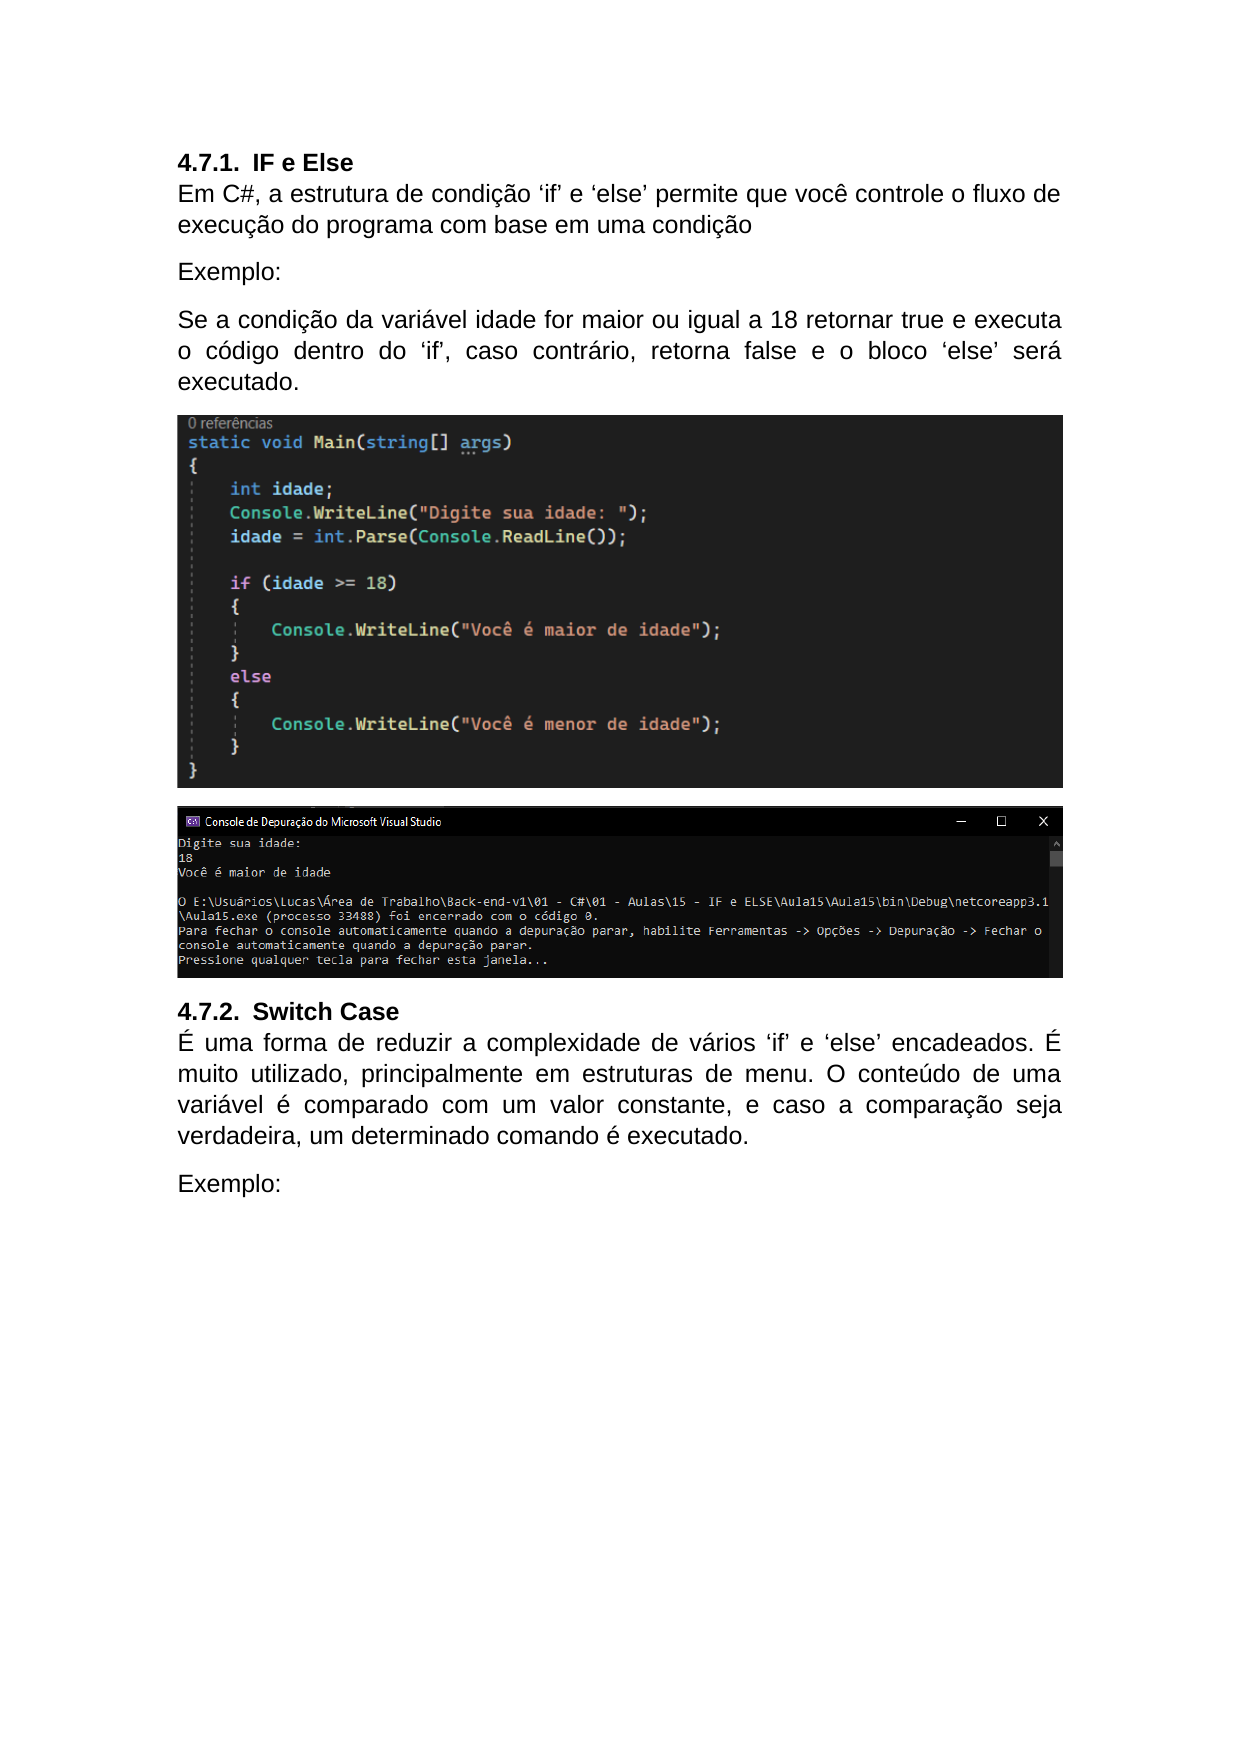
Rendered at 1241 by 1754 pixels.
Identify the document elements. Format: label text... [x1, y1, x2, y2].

picture [177, 806, 1063, 978]
text Em C#, a estrutura de condição ‘if’ e ‘else’ permite que você controle o fluxo de execução do programa com base em uma condição [177, 179, 1063, 238]
subtitle IF e Else [177, 148, 1063, 176]
text Se a condição da variável idade for maior ou igual a 18 retornar true e executa o código dentro do ‘if’, caso contrário, retorna false e o bloco ‘else’ será executado. [177, 305, 1063, 396]
picture [177, 415, 1063, 788]
text Exemplo: [177, 1168, 1063, 1197]
subtitle Switch Case [177, 997, 1063, 1025]
text É uma forma de reduzir a complexidade de vários ‘if’ e ‘else’ encadeados. É muito utilizado, principalmente em estruturas de menu. O conteúdo de uma variável é comparado com um valor constante, e caso a comparação seja verdadeira, um determinado comando é executado. [177, 1028, 1063, 1149]
text Exemplo: [177, 257, 1063, 286]
